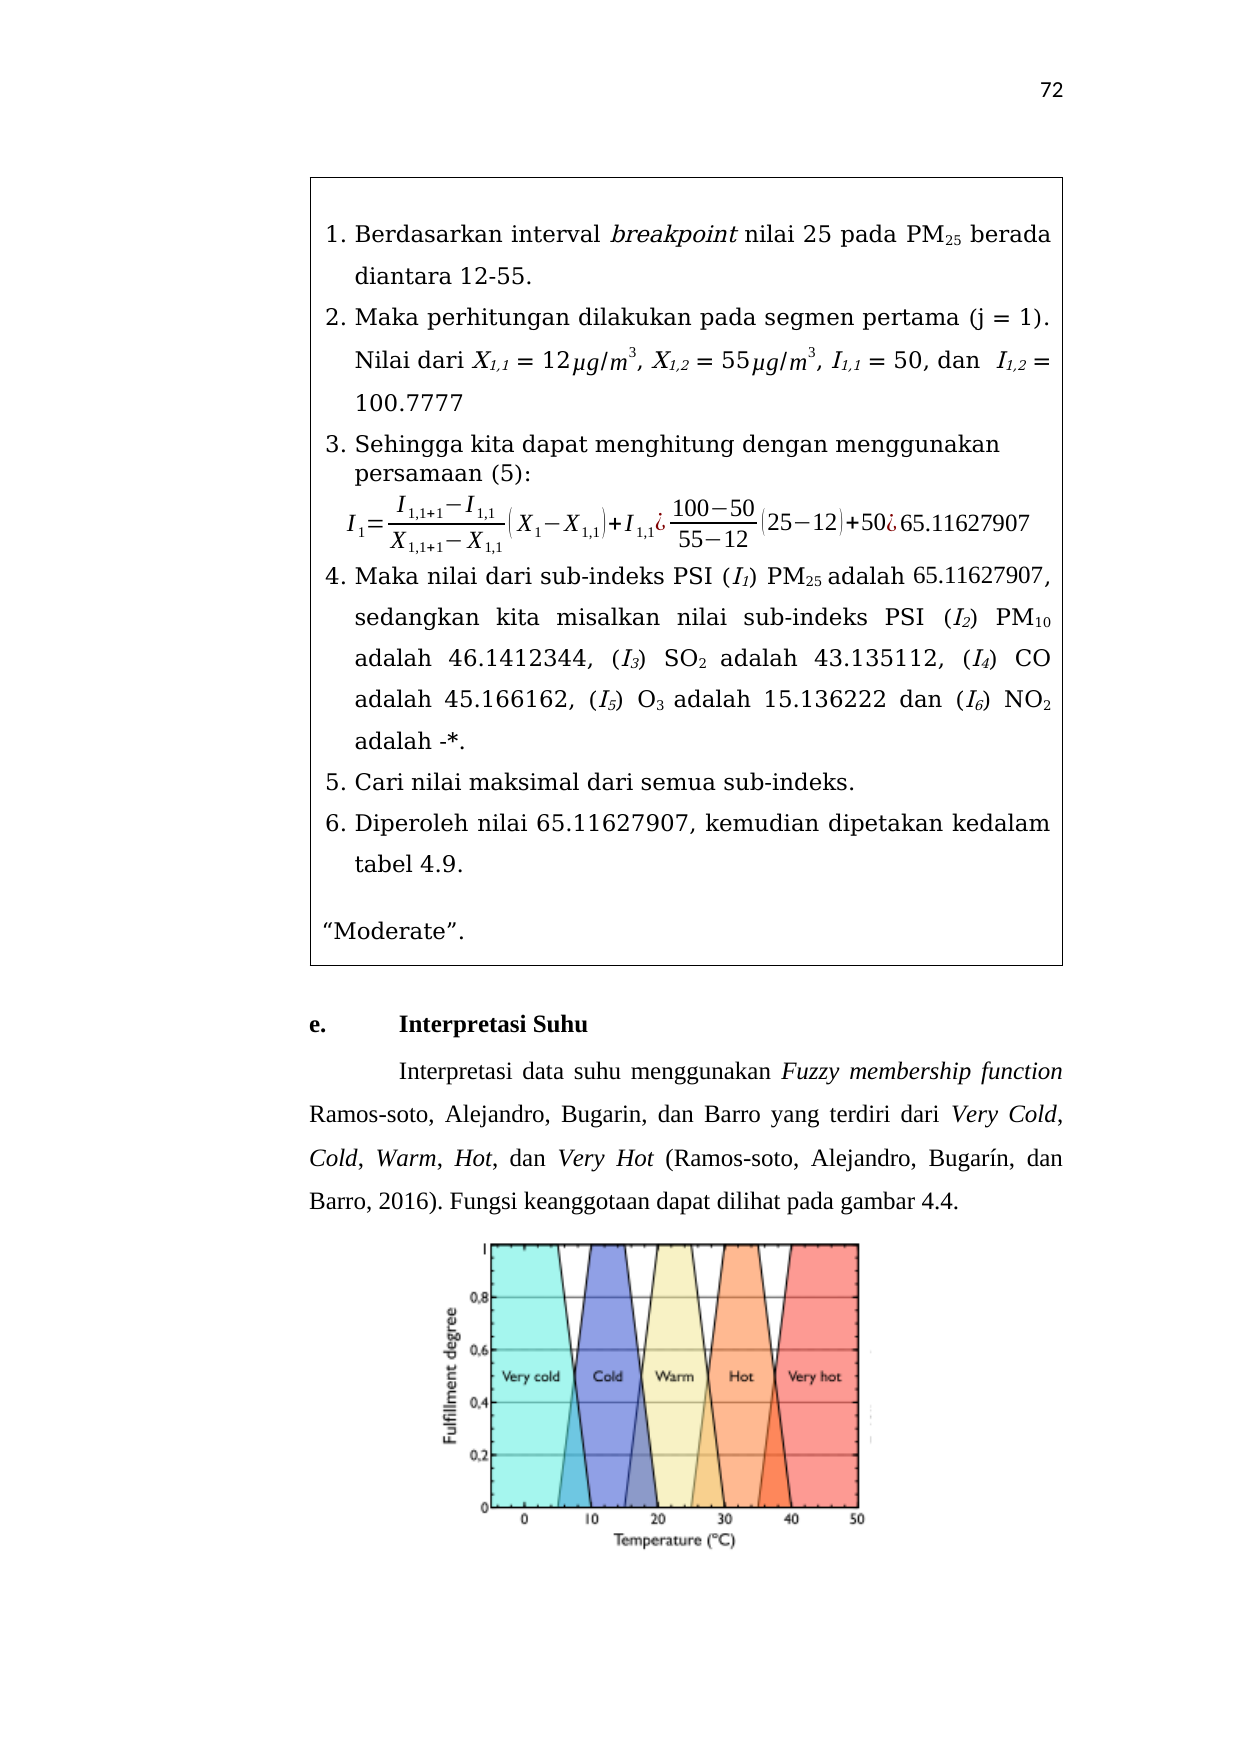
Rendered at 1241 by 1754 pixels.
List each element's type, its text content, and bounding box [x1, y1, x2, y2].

picture [428, 1228, 872, 1554]
list Interpretasi Suhu [309, 1009, 1063, 1037]
text Interpretasi data suhu menggunakan Fuzzy membership function Ramos-soto, Alejandro, Bugarin, dan Barro yang terdiri dari Very Cold, Cold, Warm, Hot, dan Very Hot (Ramos-soto, Alejandro, Bugarín, dan Barro, 2016). Fungsi keanggotaan dapat dilihat pada gambar 4.4. [309, 1056, 1063, 1214]
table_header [311, 178, 1062, 964]
